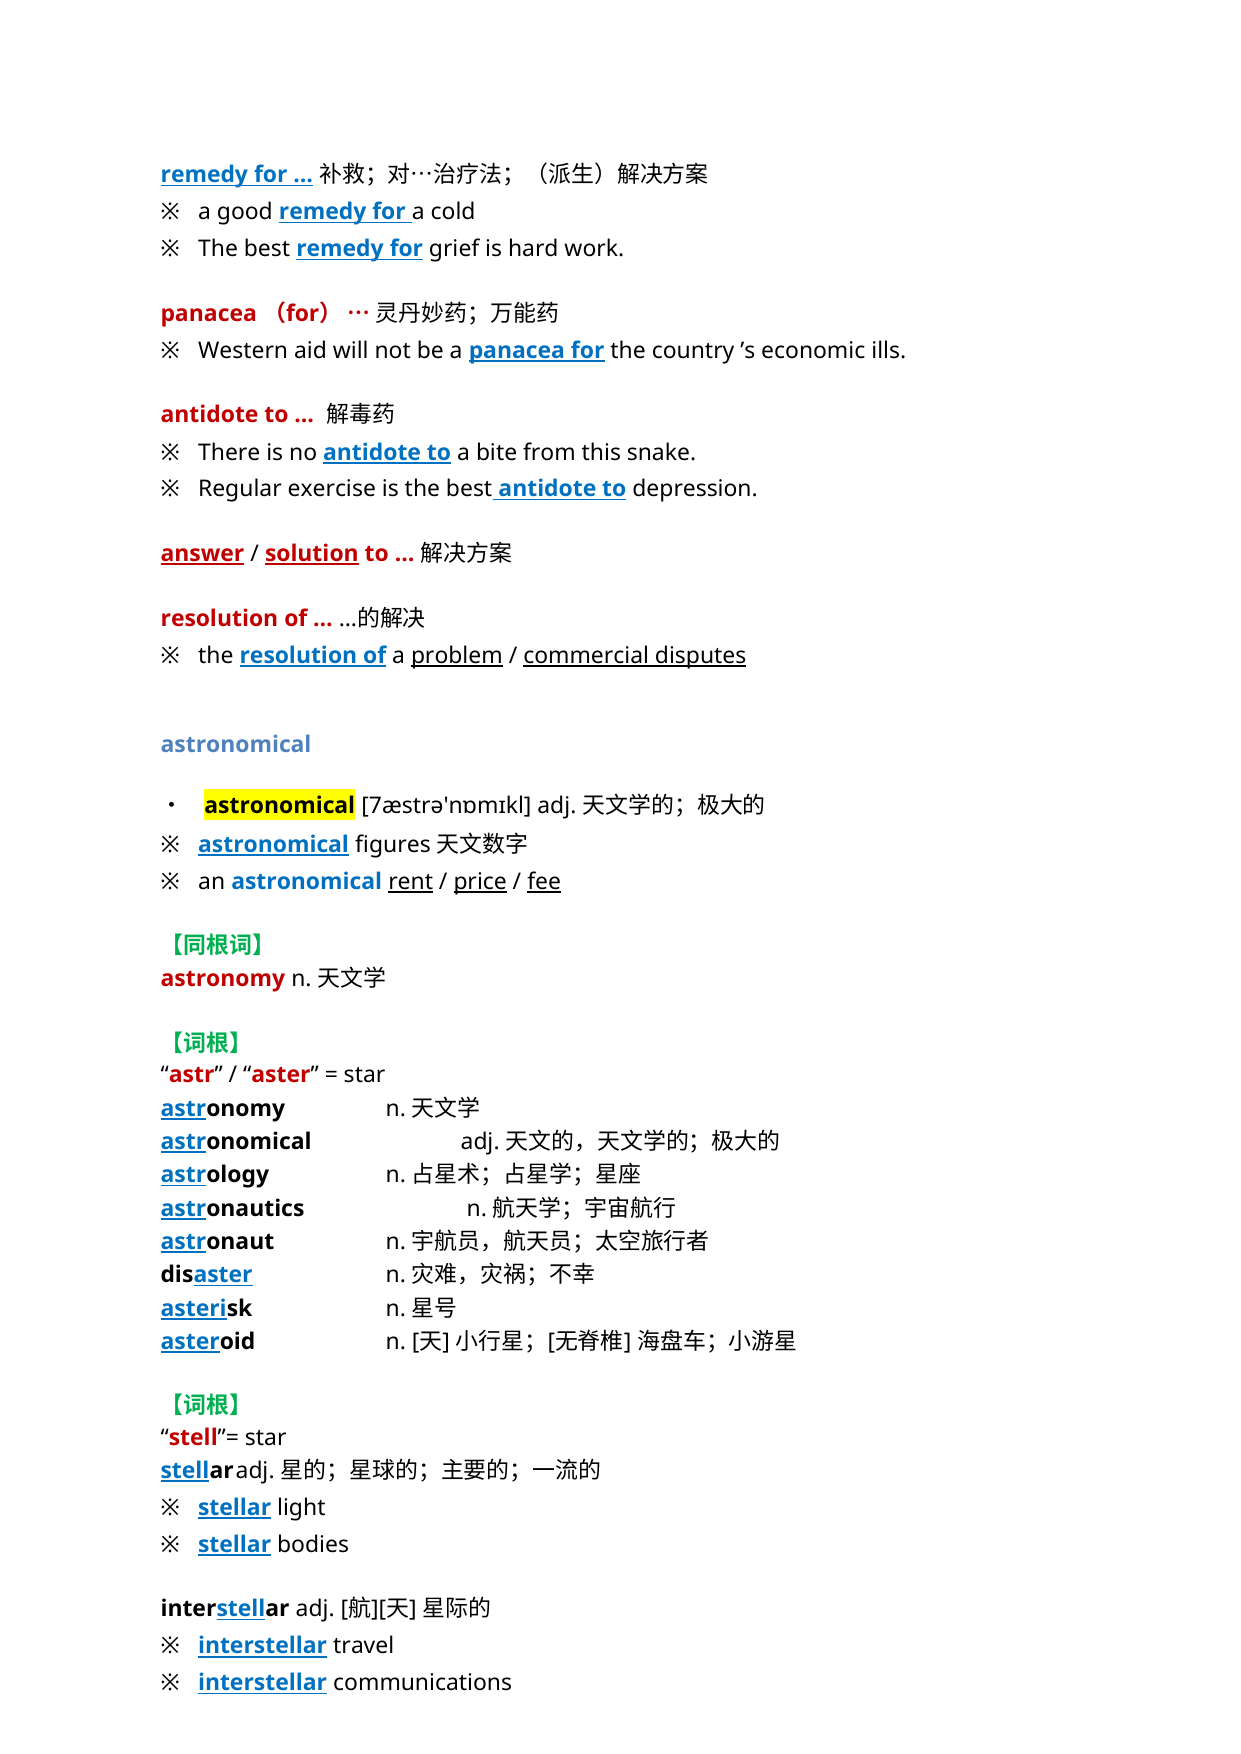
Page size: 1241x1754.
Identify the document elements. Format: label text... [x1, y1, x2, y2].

list a good remedy for a cold [160, 195, 1071, 227]
list The best remedy for grief is hard work. [160, 232, 1071, 263]
text astronautics n. 航天学；宇宙航行 [160, 1189, 1071, 1223]
text antidote to … 解毒药 [160, 396, 1071, 430]
text astronaut n. 宇航员，航天员；太空旅行者 [160, 1223, 1071, 1256]
text stellar adj. 星的；星球的；主要的；一流的 [160, 1452, 1071, 1485]
text interstellar adj. [航][天] 星际的 [160, 1590, 1071, 1624]
list interstellar travel [160, 1629, 1071, 1661]
list Western aid will not be a panacea for the country ’s economic ills. [160, 334, 1071, 365]
text asterisk n. 星号 [160, 1289, 1071, 1323]
text astrology n. 占星术；占星学；星座 [160, 1156, 1071, 1189]
text “stell”= star [160, 1421, 1071, 1452]
list There is no antidote to a bite from this snake. [160, 435, 1071, 467]
list astronomical figures 天文数字 [160, 826, 1071, 859]
text disaster n. 灾难，灾祸；不幸 [160, 1256, 1071, 1289]
text answer / solution to … 解决方案 [160, 535, 1071, 568]
list stellar light [160, 1491, 1071, 1522]
text panacea （for） … 灵丹妙药；万能药 [160, 295, 1071, 328]
text “astr” / “aster” = star [160, 1058, 1071, 1089]
list interstellar communications [160, 1666, 1071, 1698]
text remedy for … 补救；对…治疗法；（派生）解决方案 [160, 156, 1071, 189]
list stellar bodies [160, 1528, 1071, 1559]
text 【词根】 [160, 1387, 1071, 1421]
text 【词根】 [160, 1025, 1071, 1058]
list the resolution of a problem / commercial disputes [160, 638, 1071, 670]
text astronomical adj. 天文的，天文学的；极大的 [160, 1123, 1071, 1156]
text asteroid n. [天] 小行星；[无脊椎] 海盘车；小游星 [160, 1323, 1071, 1356]
list astronomical [7æstrə'nɒmɪkl] adj. 天文学的；极大的 [160, 786, 1071, 820]
list Regular exercise is the best antidote to depression. [160, 472, 1071, 504]
list an astronomical rent / price / fee [160, 864, 1071, 896]
subtitle astronomical [160, 728, 1071, 759]
text astronomy n. 天文学 [160, 1089, 1071, 1123]
text resolution of … …的解决 [160, 599, 1071, 633]
text astronomy n. 天文学 [160, 960, 1071, 994]
text 【同根词】 [160, 927, 1071, 960]
